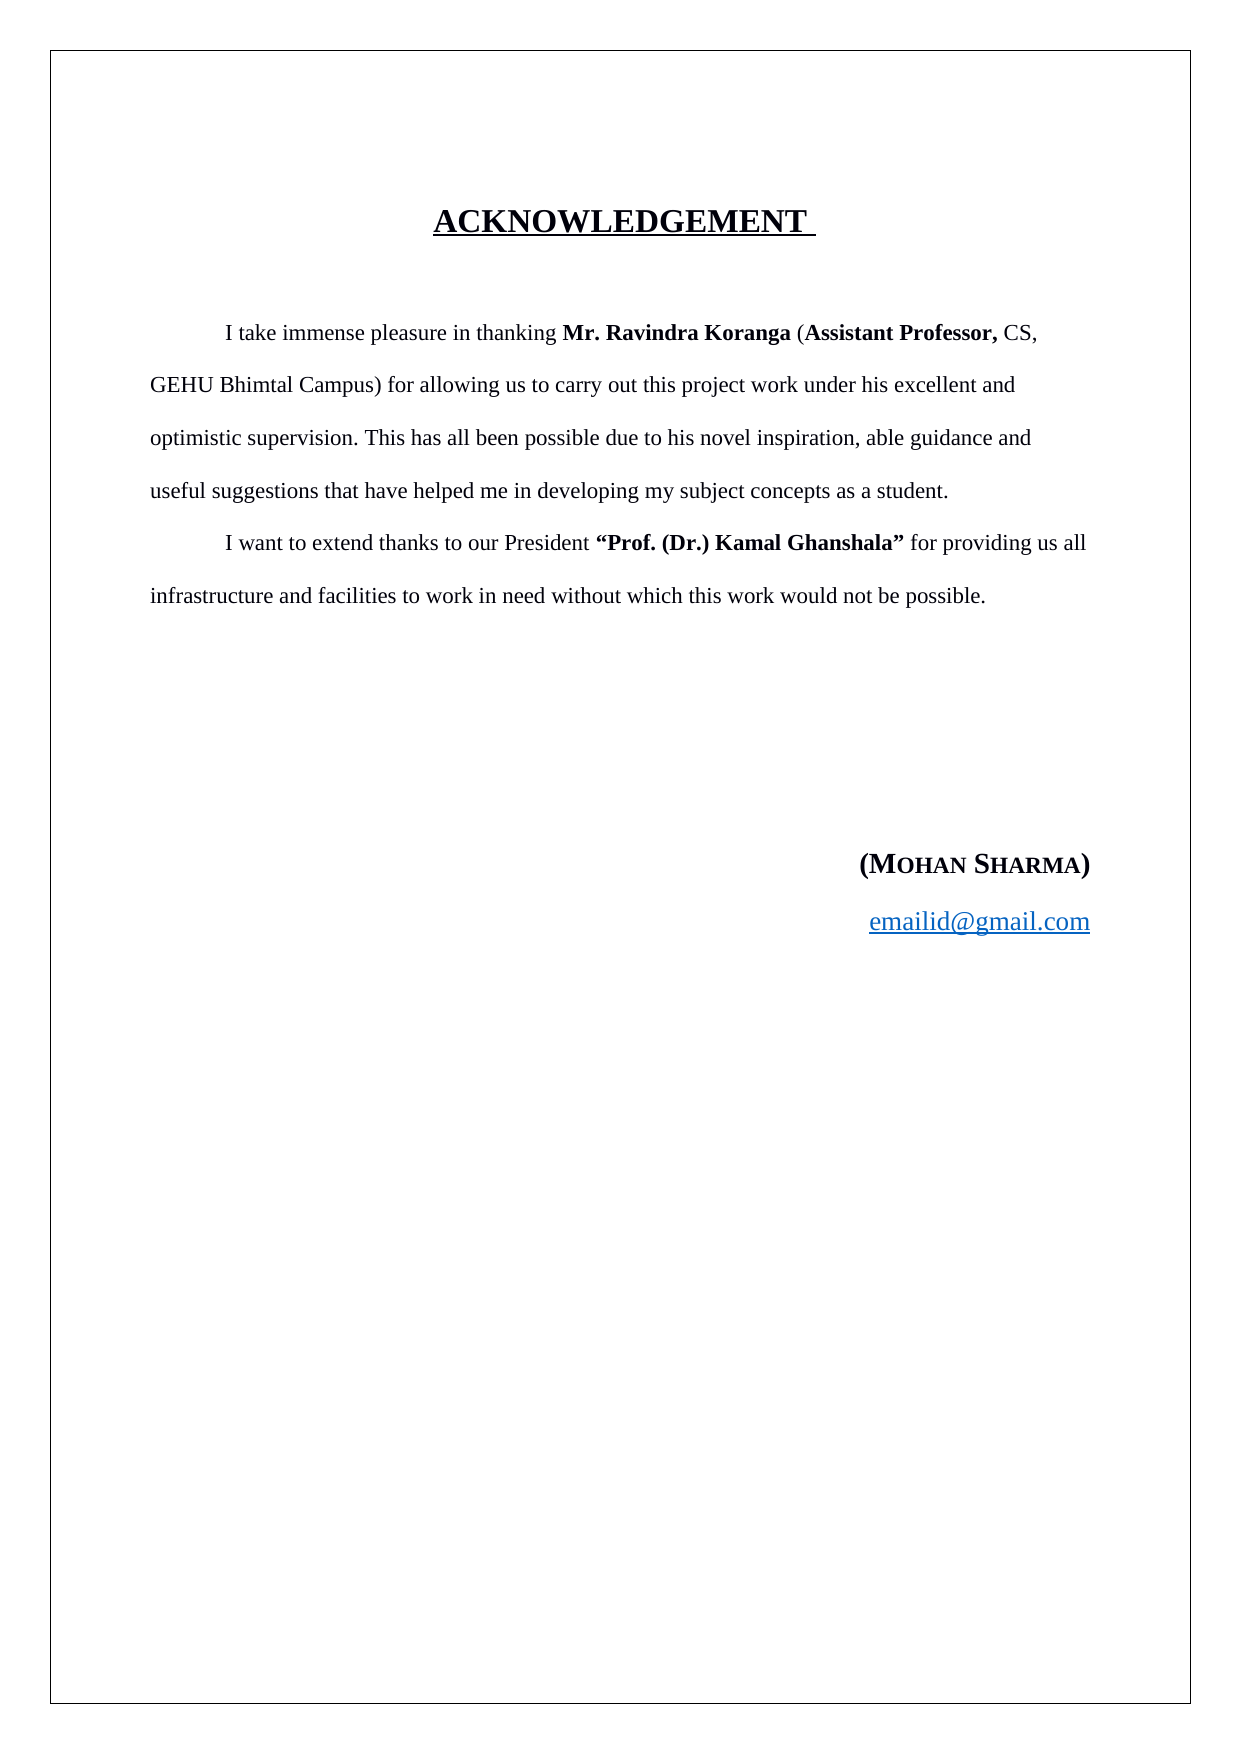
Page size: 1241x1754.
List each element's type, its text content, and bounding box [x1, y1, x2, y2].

text ACKNOWLEDGEMENT [150, 201, 1090, 239]
text (Mohan Sharma) [150, 846, 1090, 879]
text I want to extend thanks to our President “Prof. (Dr.) Kamal Ghanshala” for providing us all infrastructure and facilities to work in need without which this work would not be possible. [150, 529, 1090, 608]
text emailid@gmail.com [150, 905, 1090, 936]
text I take immense pleasure in thanking Mr. Ravindra Koranga (Assistant Professor, CS, GEHU Bhimtal Campus) for allowing us to carry out this project work under his excellent and optimistic supervision. This has all been possible due to his novel inspiration, able guidance and useful suggestions that have helped me in developing my subject concepts as a student. [150, 319, 1090, 503]
